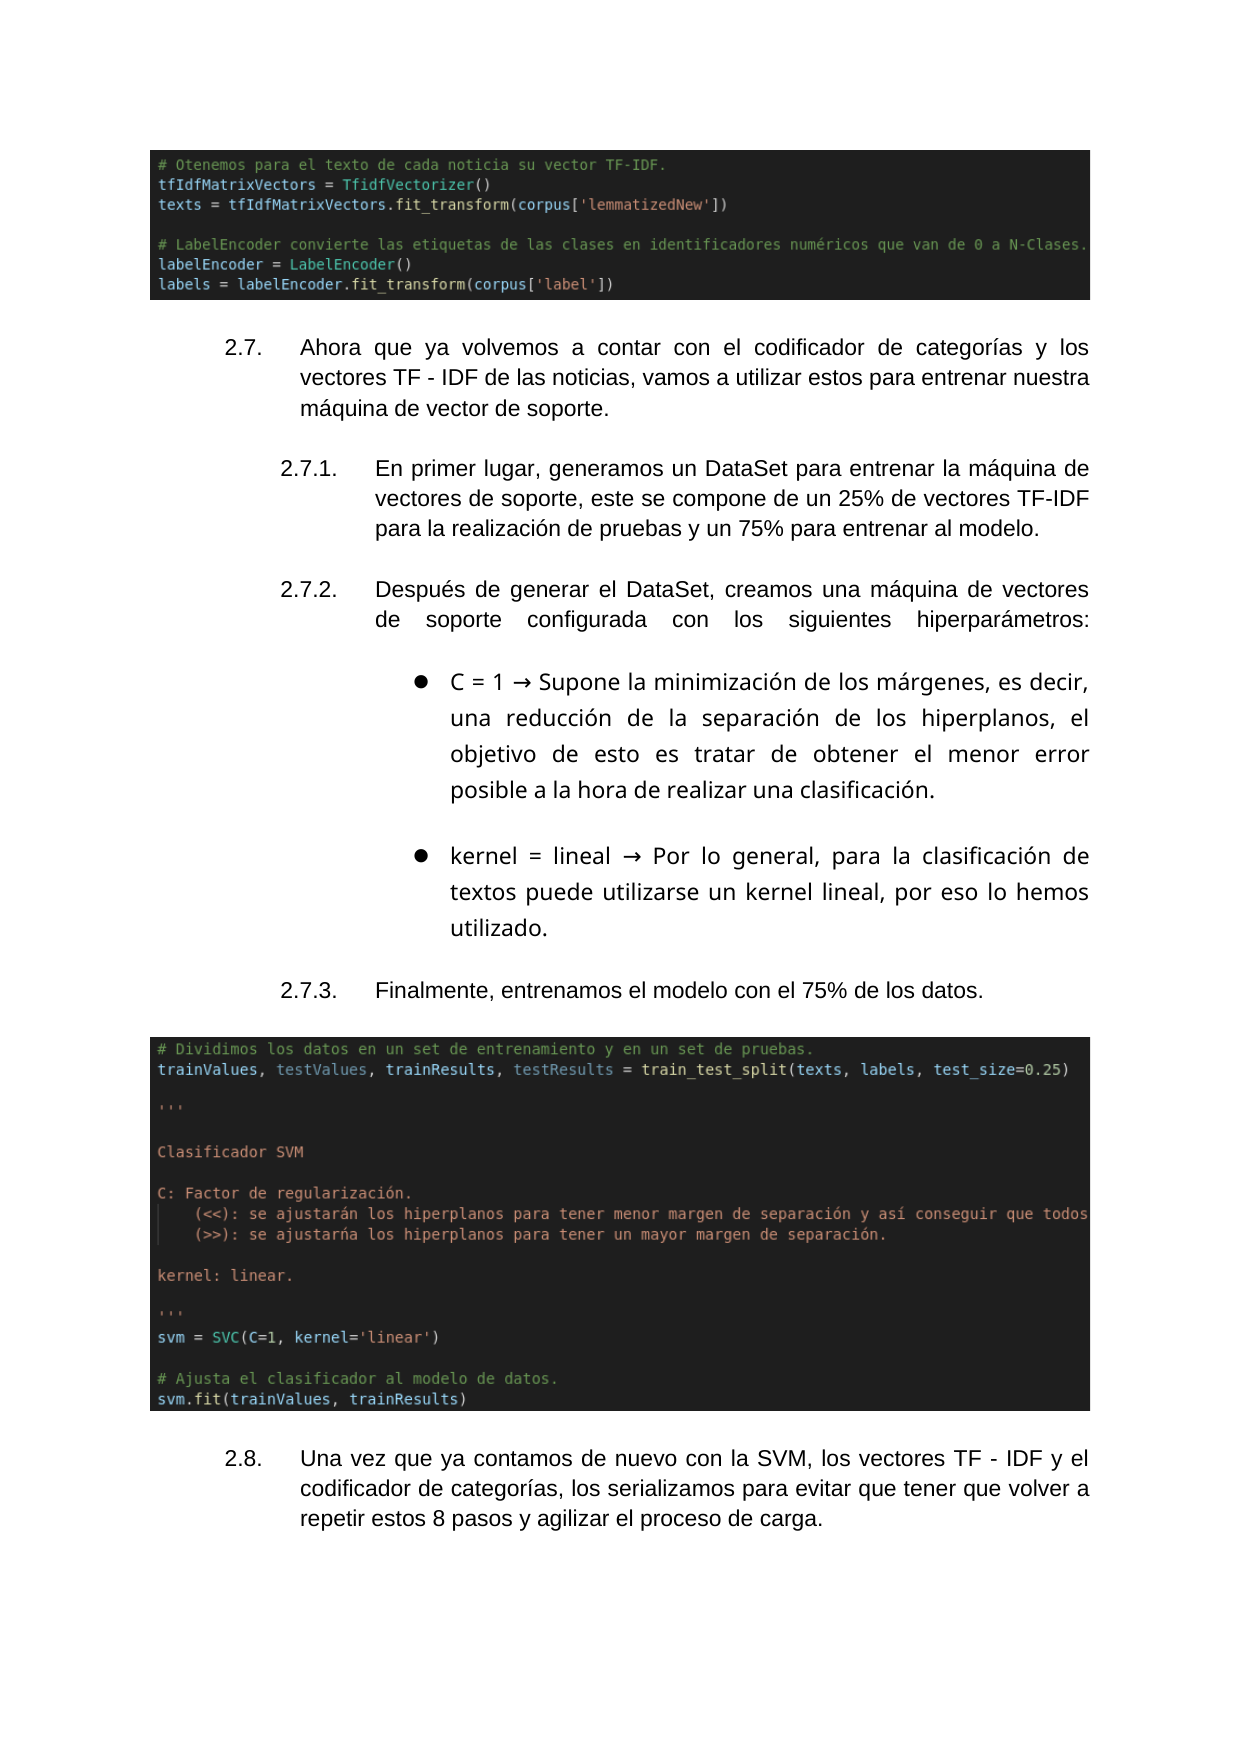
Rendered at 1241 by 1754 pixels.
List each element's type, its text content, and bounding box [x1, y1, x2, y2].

list Finalmente, entrenamos el modelo con el 75% de los datos. [337, 977, 1090, 1004]
list Ahora que ya volvemos a contar con el codificador de categorías y los vectores TF - IDF de las noticias, vamos a utilizar estos para entrenar nuestra máquina de vector de soporte. [262, 334, 1090, 421]
list Después de generar el DataSet, creamos una máquina de vectores de soporte configurada con los siguientes hiperparámetros: [337, 576, 1090, 662]
picture [150, 1037, 1091, 1411]
list kernel = lineal → Por lo general, para la clasificación de textos puede utilizarse un kernel lineal, por eso lo hemos utilizado. [412, 840, 1090, 974]
list Una vez que ya contamos de nuevo con la SVM, los vectores TF - IDF y el codificador de categorías, los serializamos para evitar que tener que volver a repetir estos 8 pasos y agilizar el proceso de carga. [262, 1445, 1090, 1532]
list C = 1 → Supone la minimización de los márgenes, es decir, una reducción de la separación de los hiperplanos, el objetivo de esto es tratar de obtener el menor error posible a la hora de realizar una clasificación. [412, 666, 1090, 805]
list En primer lugar, generamos un DataSet para entrenar la máquina de vectores de soporte, este se compone de un 25% de vectores TF-IDF para la realización de pruebas y un 75% para entrenar al modelo. [337, 455, 1090, 542]
picture [150, 150, 1091, 300]
